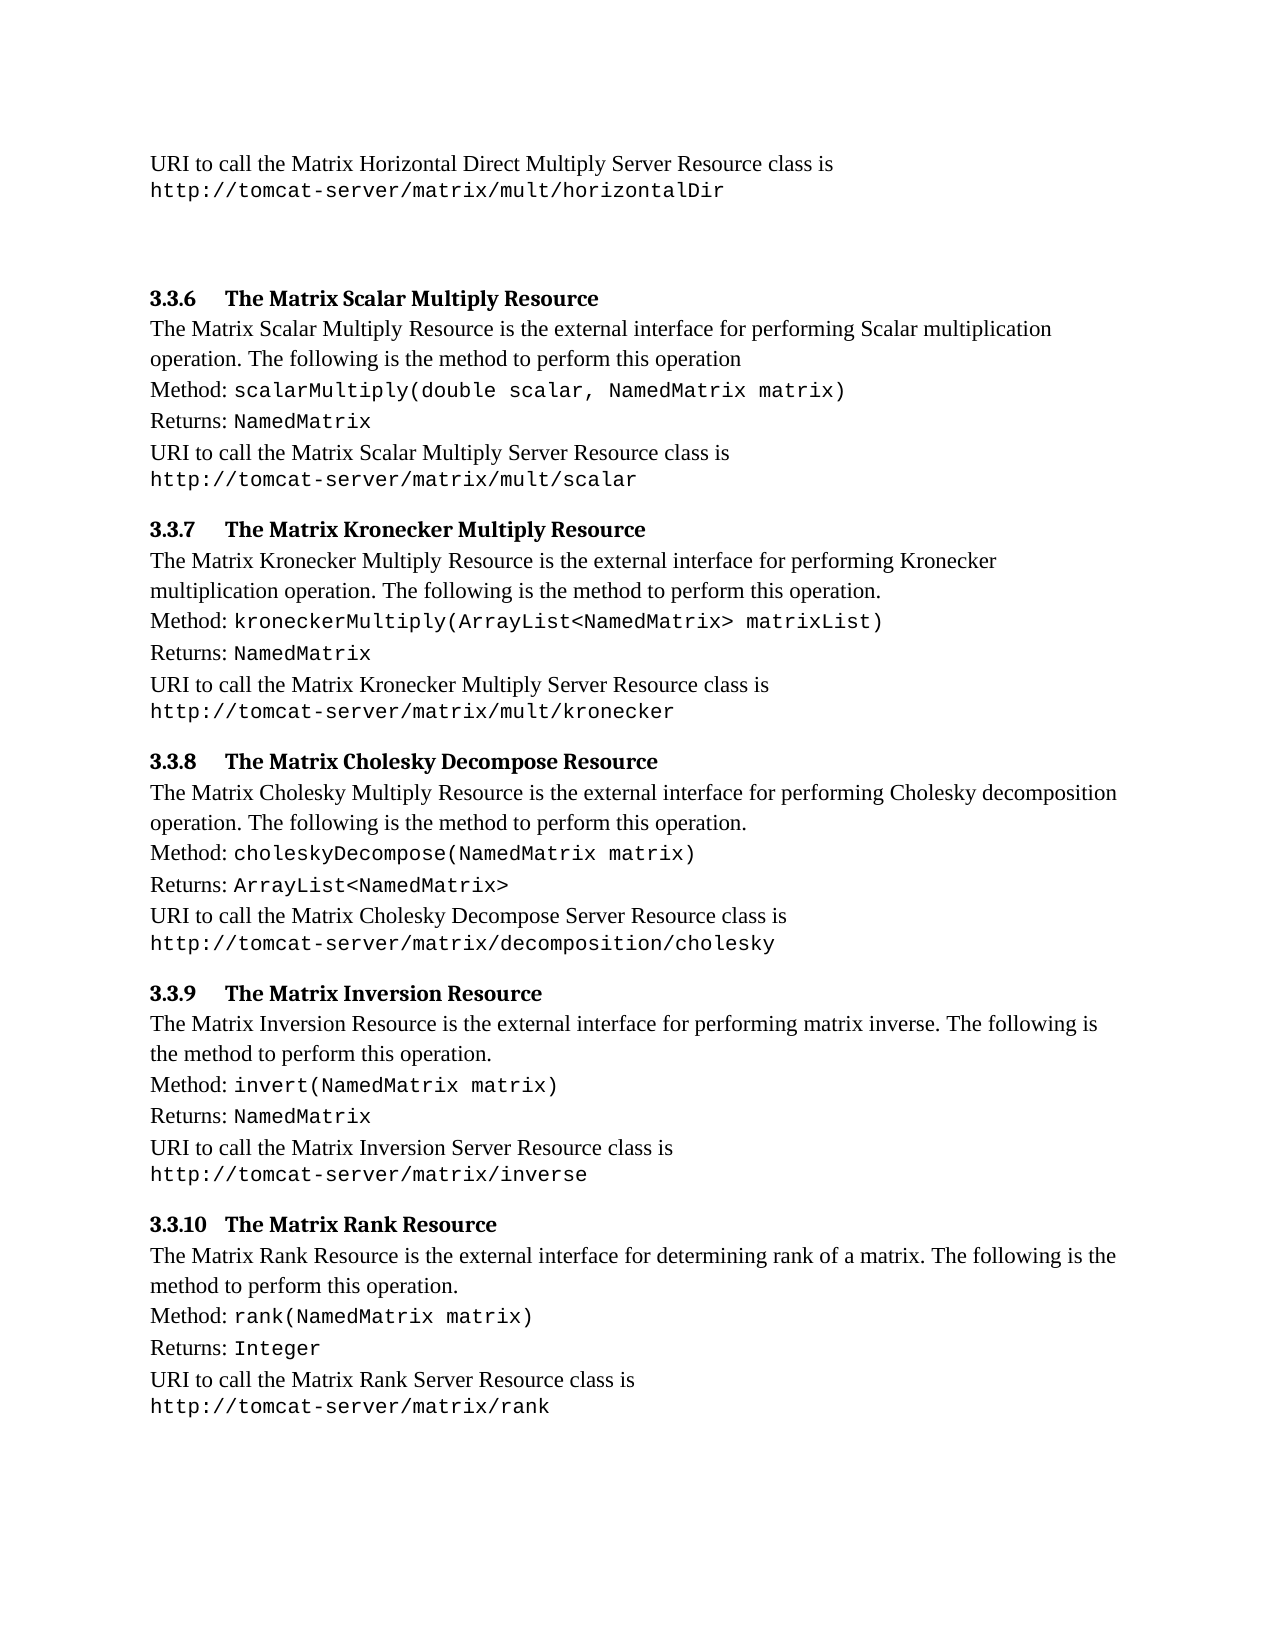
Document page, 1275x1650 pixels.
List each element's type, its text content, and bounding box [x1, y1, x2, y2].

text Returns: NamedMatrix [150, 407, 1125, 435]
text Method: choleskyDecompose(NamedMatrix matrix) [150, 839, 1125, 867]
text URI to call the Matrix Horizontal Direct Multiply Server Resource class is [150, 150, 1125, 176]
subtitle The Matrix Kronecker Multiply Resource [150, 517, 1125, 544]
text http://tomcat-server/matrix/mult/scalar [150, 469, 1125, 493]
text Method: rank(NamedMatrix matrix) [150, 1302, 1125, 1330]
text http://tomcat-server/matrix/mult/kronecker [150, 701, 1125, 724]
text http://tomcat-server/matrix/rank [150, 1396, 1125, 1419]
subtitle The Matrix Rank Resource [150, 1212, 1125, 1239]
text Method: invert(NamedMatrix matrix) [150, 1071, 1125, 1098]
text Returns: NamedMatrix [150, 1102, 1125, 1130]
text Method: kroneckerMultiply(ArrayList<NamedMatrix> matrixList) [150, 607, 1125, 635]
text Returns: ArrayList<NamedMatrix> [150, 871, 1125, 898]
text Method: scalarMultiply(double scalar, NamedMatrix matrix) [150, 376, 1125, 403]
text http://tomcat-server/matrix/mult/horizontalDir [150, 180, 1125, 204]
subtitle The Matrix Cholesky Decompose Resource [150, 749, 1125, 775]
text URI to call the Matrix Kronecker Multiply Server Resource class is [150, 671, 1125, 697]
subtitle The Matrix Scalar Multiply Resource [150, 286, 1125, 312]
text The Matrix Cholesky Multiply Resource is the external interface for performing Cholesky decomposition operation. The following is the method to perform this operation. [150, 779, 1125, 835]
text URI to call the Matrix Inversion Server Resource class is [150, 1134, 1125, 1160]
text URI to call the Matrix Scalar Multiply Server Resource class is [150, 439, 1125, 465]
text The Matrix Inversion Resource is the external interface for performing matrix inverse. The following is the method to perform this operation. [150, 1010, 1125, 1067]
text The Matrix Kronecker Multiply Resource is the external interface for performing Kronecker multiplication operation. The following is the method to perform this operation. [150, 547, 1125, 603]
text Returns: NamedMatrix [150, 639, 1125, 667]
text The Matrix Scalar Multiply Resource is the external interface for performing Scalar multiplication operation. The following is the method to perform this operation [150, 315, 1125, 372]
subtitle The Matrix Inversion Resource [150, 981, 1125, 1007]
text URI to call the Matrix Rank Server Resource class is [150, 1366, 1125, 1392]
text http://tomcat-server/matrix/inverse [150, 1164, 1125, 1188]
text http://tomcat-server/matrix/decomposition/cholesky [150, 933, 1125, 956]
text URI to call the Matrix Cholesky Decompose Server Resource class is [150, 902, 1125, 929]
text Returns: Integer [150, 1334, 1125, 1362]
text The Matrix Rank Resource is the external interface for determining rank of a matrix. The following is the method to perform this operation. [150, 1242, 1125, 1298]
